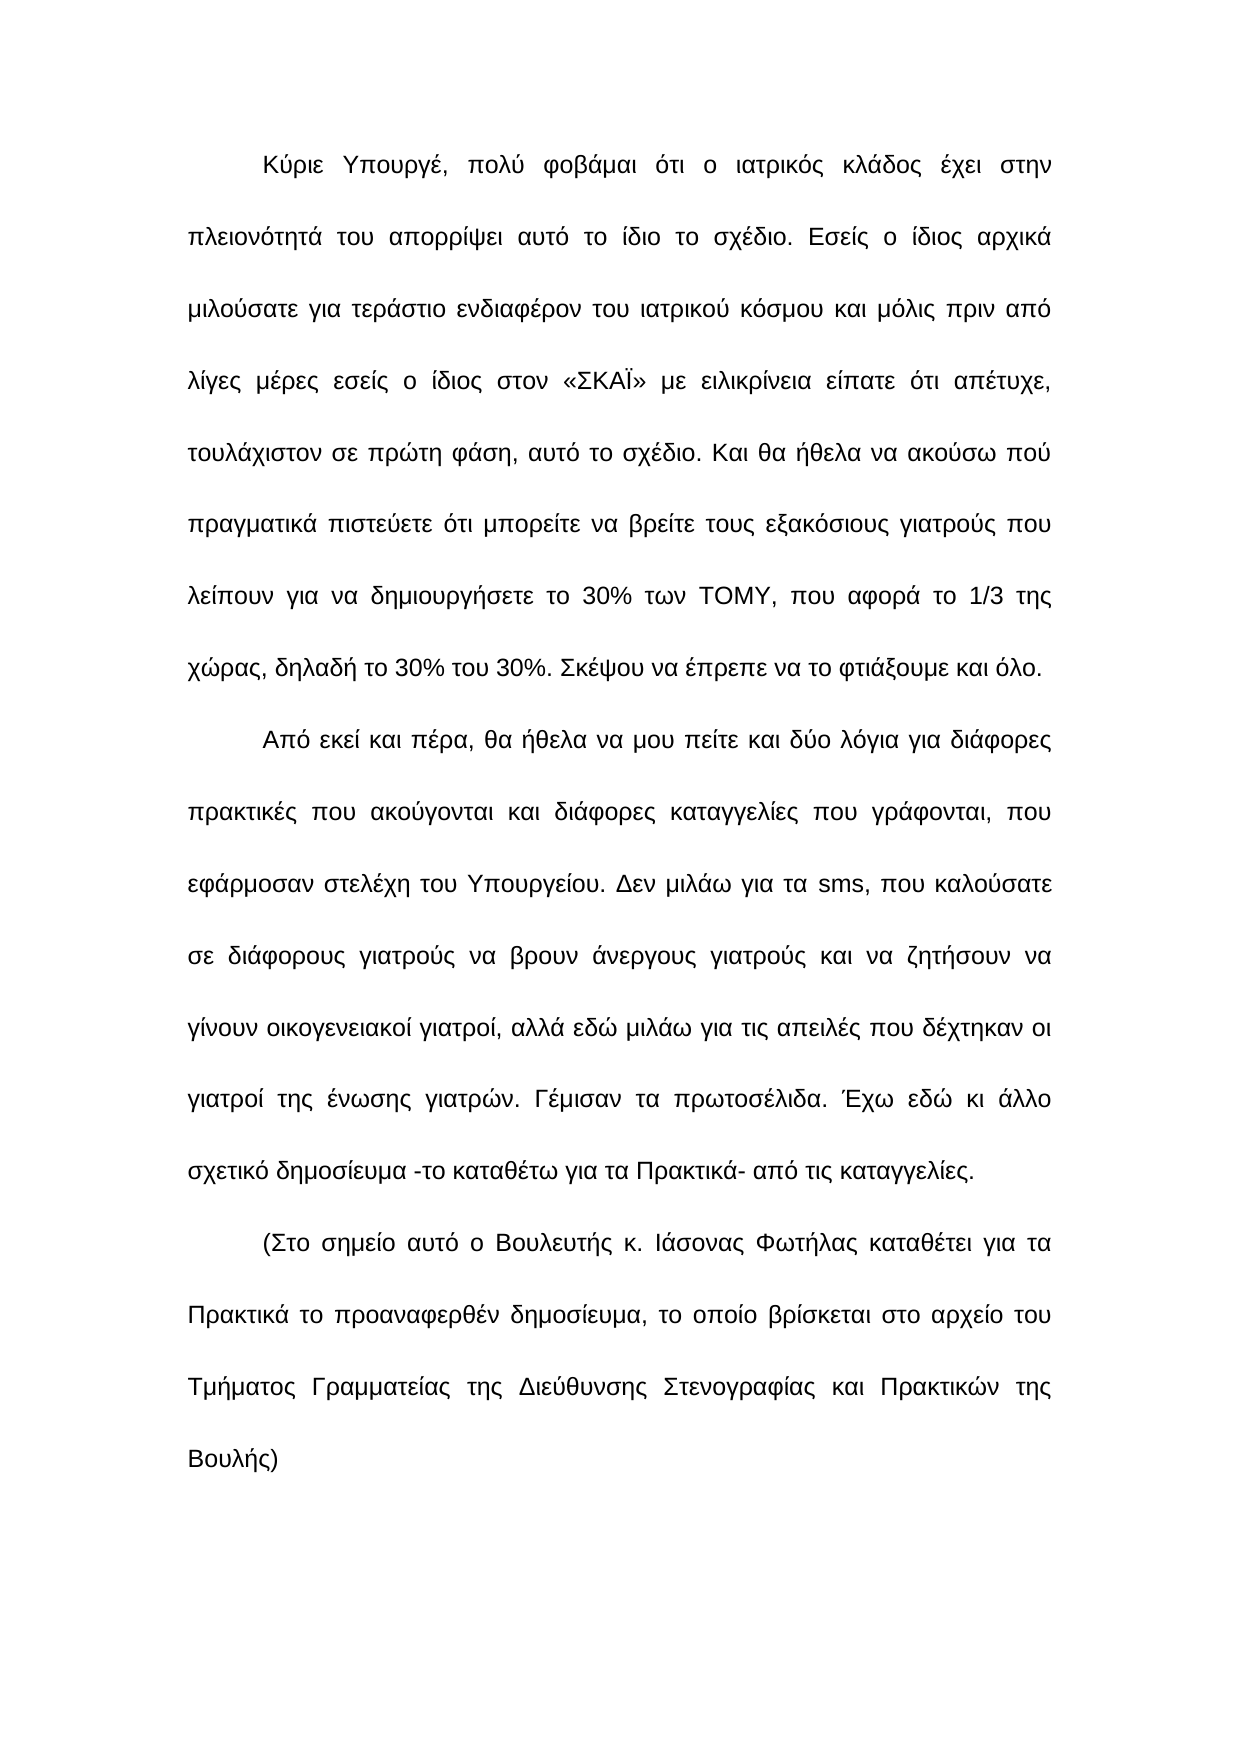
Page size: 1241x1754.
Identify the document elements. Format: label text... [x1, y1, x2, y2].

text Από εκεί και πέρα, θα ήθελα να μου πείτε και δύο λόγια για διάφορες πρακτικές που ακούγονται και διάφορες καταγγελίες που γράφονται, που εφάρμοσαν στελέχη του Υπουργείου. Δεν μιλάω για τα sms, που καλούσατε σε διάφορους γιατρούς να βρουν άνεργους γιατρούς και να ζητήσουν να γίνουν οικογενειακοί γιατροί, αλλά εδώ μιλάω για τις απειλές που δέχτηκαν οι γιατροί της ένωσης γιατρών. Γέμισαν τα πρωτοσέλιδα. Έχω εδώ κι άλλο σχετικό δημοσίευμα -το καταθέτω για τα Πρακτικά- από τις καταγγελίες. [187, 725, 1053, 1185]
text (Στο σημείο αυτό ο Βουλευτής κ. Ιάσονας Φωτήλας καταθέτει για τα Πρακτικά το προαναφερθέν δημοσίευμα, το οποίο βρίσκεται στο αρχείο του Τμήματος Γραμματείας της Διεύθυνσης Στενογραφίας και Πρακτικών της Βουλής) [187, 1228, 1053, 1472]
text Κύριε Υπουργέ, πολύ φοβάμαι ότι ο ιατρικός κλάδος έχει στην πλειονότητά του απορρίψει αυτό το ίδιο το σχέδιο. Εσείς ο ίδιος αρχικά μιλούσατε για τεράστιο ενδιαφέρον του ιατρικού κόσμου και μόλις πριν από λίγες μέρες εσείς ο ίδιος στον «ΣΚΑΪ» με ειλικρίνεια είπατε ότι απέτυχε, τουλάχιστον σε πρώτη φάση, αυτό το σχέδιο. Και θα ήθελα να ακούσω πού πραγματικά πιστεύετε ότι μπορείτε να βρείτε τους εξακόσιους γιατρούς που λείπουν για να δημιουργήσετε το 30% των ΤΟΜΥ, που αφορά το 1/3 της χώρας, δηλαδή το 30% του 30%. Σκέψου να έπρεπε να το φτιάξουμε και όλο. [187, 150, 1053, 682]
